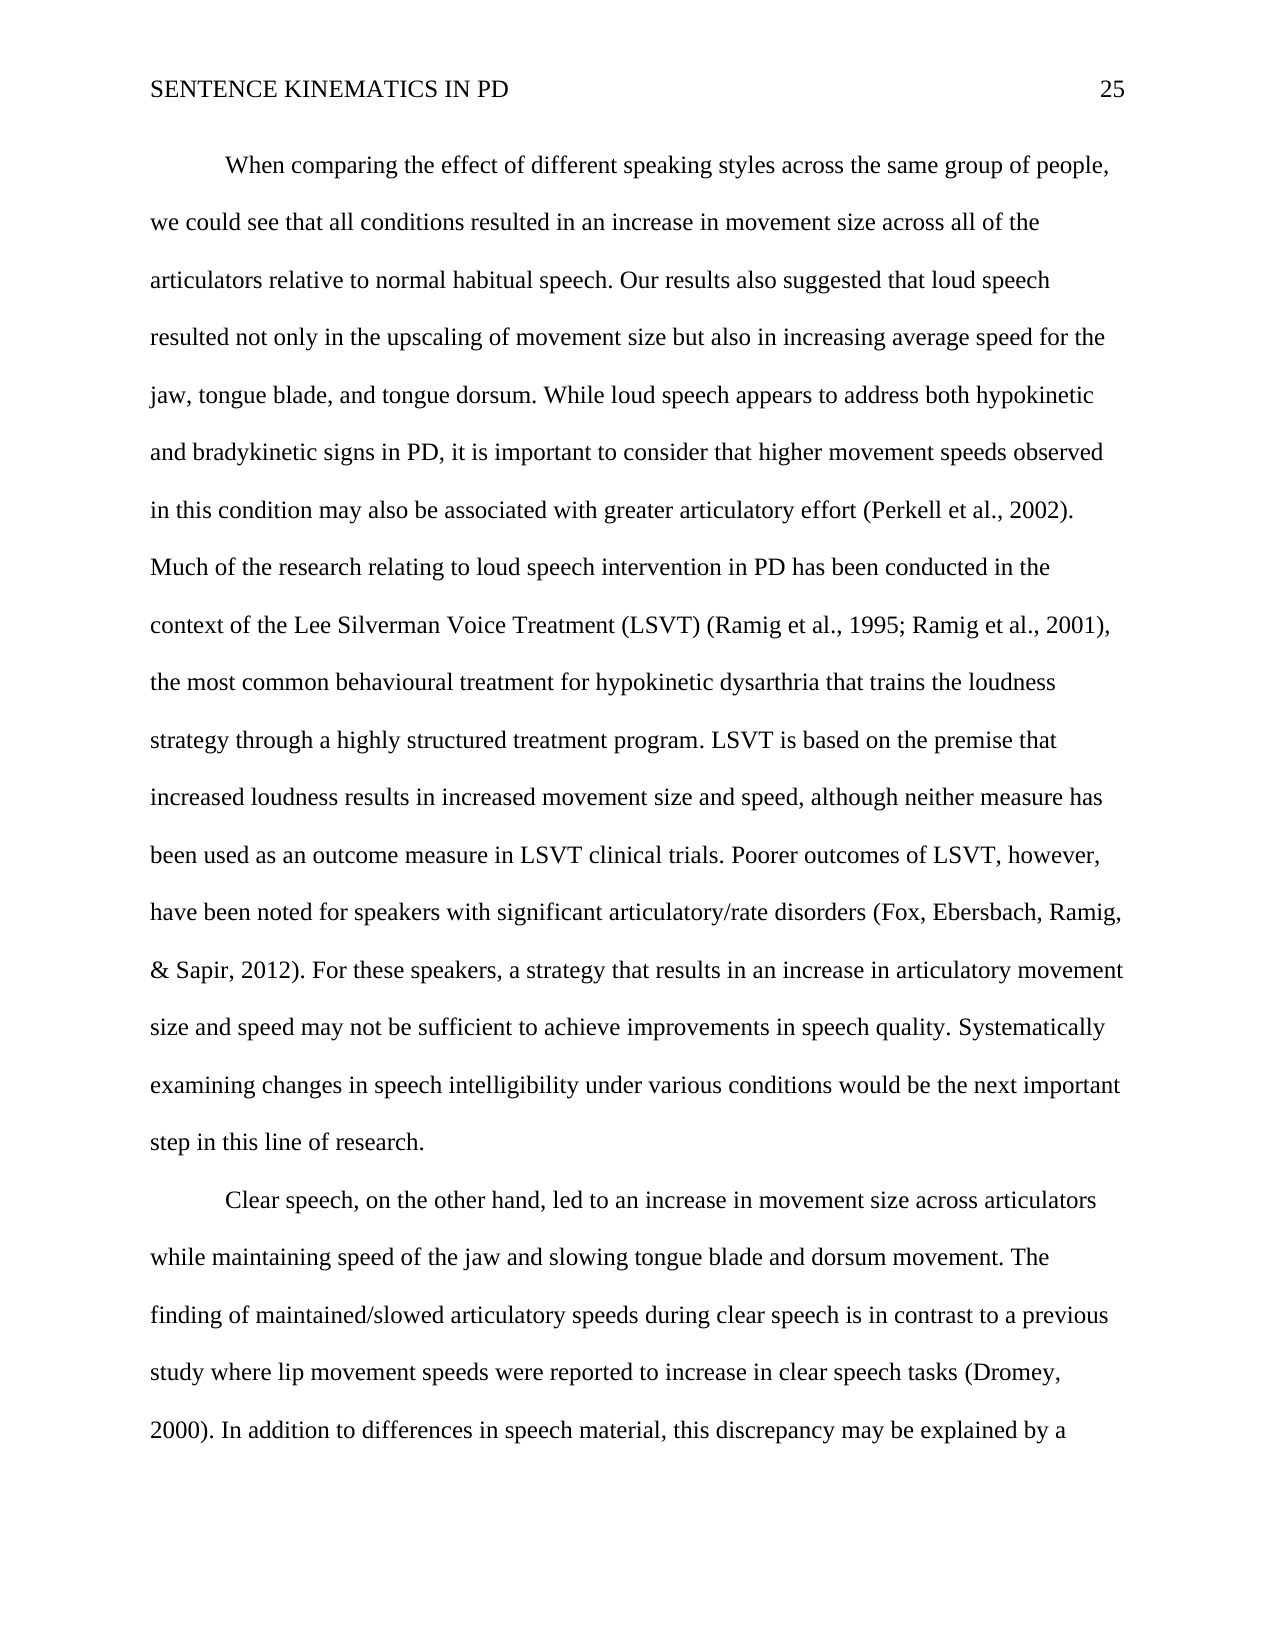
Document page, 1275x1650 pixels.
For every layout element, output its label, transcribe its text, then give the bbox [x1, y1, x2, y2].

text When comparing the effect of different speaking styles across the same group of people, we could see that all conditions resulted in an increase in movement size across all of the articulators relative to normal habitual speech. Our results also suggested that loud speech resulted not only in the upscaling of movement size but also in increasing average speed for the jaw, tongue blade, and tongue dorsum. While loud speech appears to address both hypokinetic and bradykinetic signs in PD, it is important to consider that higher movement speeds observed in this condition may also be associated with greater articulatory effort (Perkell et al., 2002). Much of the research relating to loud speech intervention in PD has been conducted in the context of the Lee Silverman Voice Treatment (LSVT) (Ramig et al., 1995; Ramig et al., 2001), the most common behavioural treatment for hypokinetic dysarthria that trains the loudness strategy through a highly structured treatment program. LSVT is based on the premise that increased loudness results in increased movement size and speed, although neither measure has been used as an outcome measure in LSVT clinical trials. Poorer outcomes of LSVT, however, have been noted for speakers with significant articulatory/rate disorders (Fox, Ebersbach, Ramig, & Sapir, 2012). For these speakers, a strategy that results in an increase in articulatory movement size and speed may not be sufficient to achieve improvements in speech quality. Systematically examining changes in speech intelligibility under various conditions would be the next important step in this line of research. [150, 150, 1125, 1156]
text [150, 1185, 1125, 1444]
